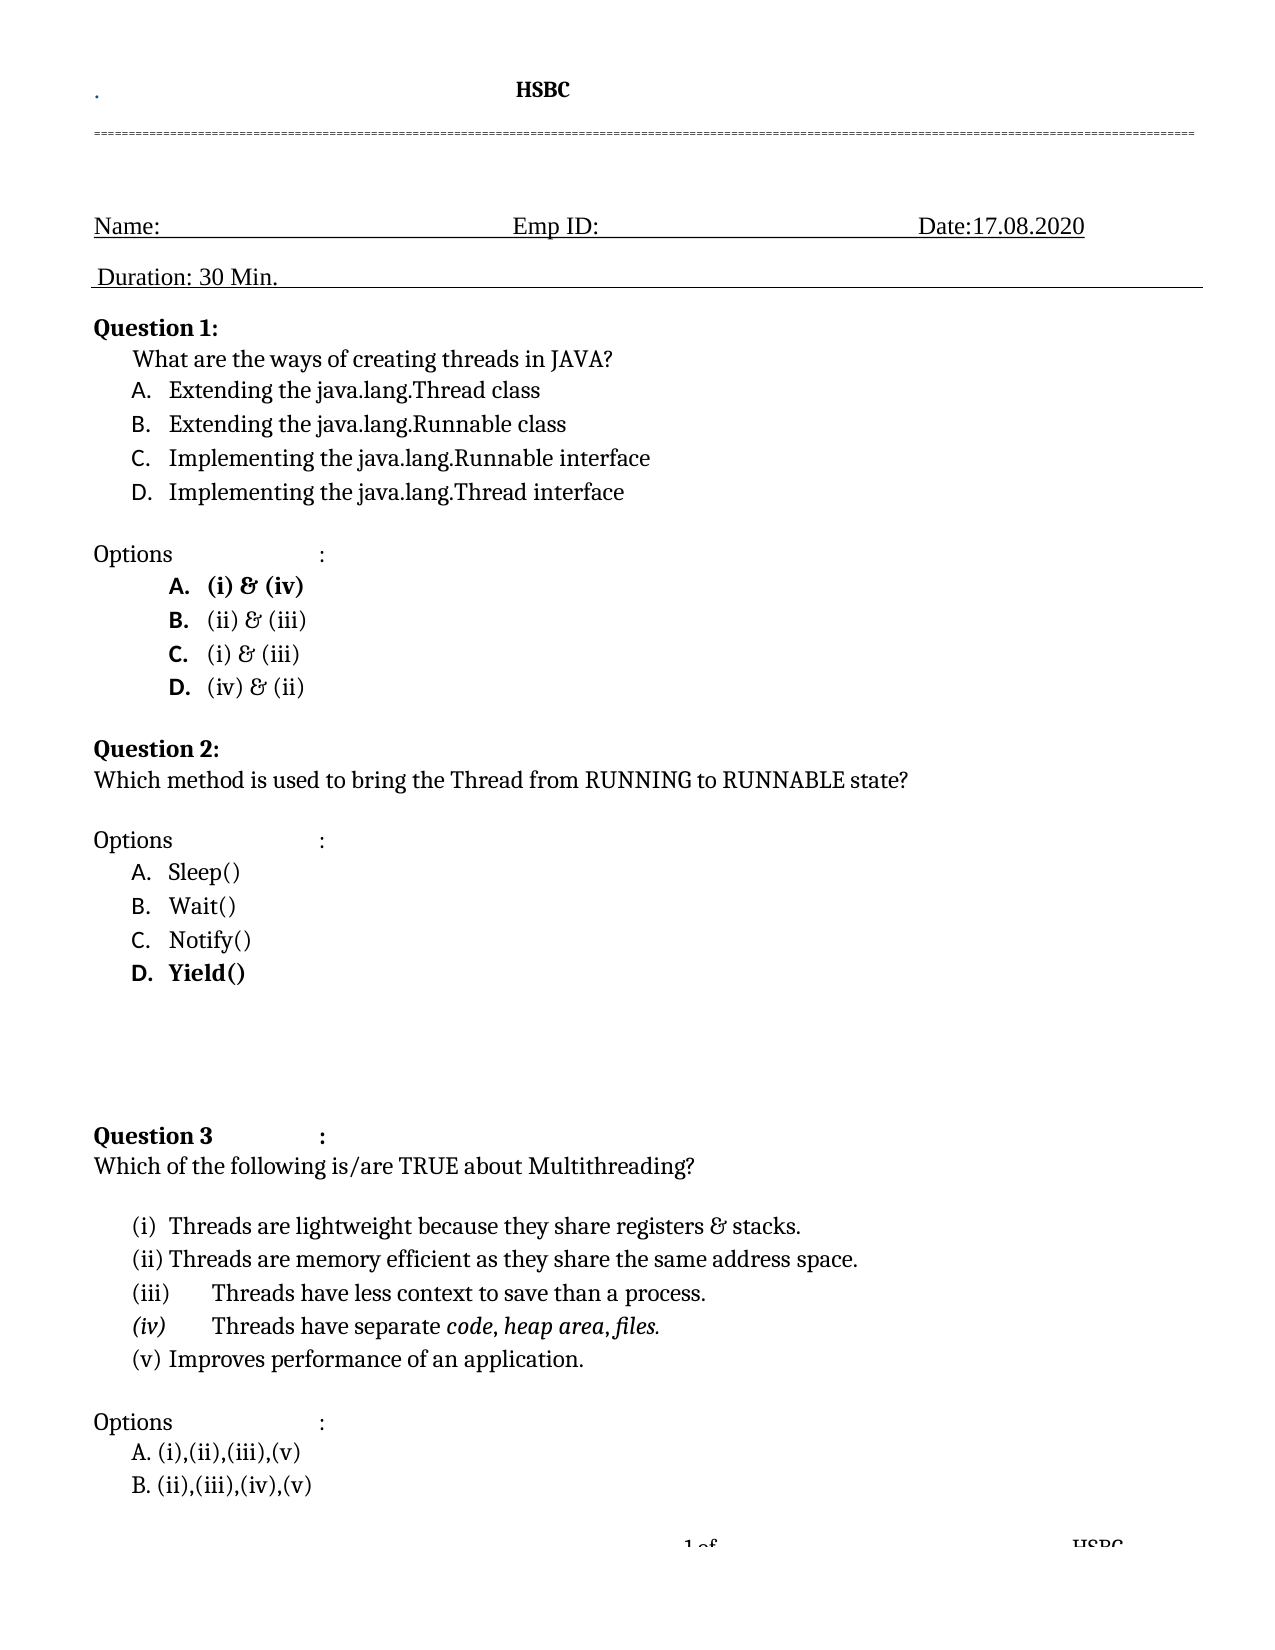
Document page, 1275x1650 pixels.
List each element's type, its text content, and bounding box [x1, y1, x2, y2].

text Options : [94, 1408, 1214, 1437]
text Options : [94, 540, 1214, 569]
subtitle Question 2: [94, 735, 1214, 764]
text Question 3 : [94, 1122, 1214, 1150]
text Which of the following is/are TRUE about Multithreading? [94, 1152, 1214, 1181]
list (i) & (iii) [169, 638, 1214, 668]
list Threads have less context to save than a process. [131, 1278, 1214, 1307]
text A. (i),(ii),(iii),(v) [131, 1438, 1214, 1467]
subtitle Question 1: [94, 314, 1214, 343]
text Options : [94, 826, 1214, 855]
list Improves performance of an application. [131, 1345, 1214, 1373]
subtitle (i) & (iv) [169, 570, 1214, 601]
list Notify() [131, 924, 1214, 954]
text B. (ii),(iii),(iv),(v) [131, 1471, 1214, 1500]
list Extending the java.lang.Runnable class [131, 408, 1214, 439]
text Which method is used to bring the Thread from RUNNING to RUNNABLE state? [94, 766, 1214, 794]
list Threads are lightweight because they share registers & stacks. [131, 1212, 1214, 1241]
list Implementing the java.lang.Thread interface [131, 476, 1214, 507]
text What are the ways of creating threads in JAVA? [132, 344, 1214, 373]
list Sleep() [131, 856, 1214, 887]
text Duration: 30 Min. [91, 262, 1214, 290]
text Name: Emp ID: Date:17.08.2020 [94, 211, 1214, 239]
subtitle Yield() [131, 957, 1214, 988]
list (ii) & (iii) [169, 604, 1214, 634]
list Implementing the java.lang.Runnable interface [131, 442, 1214, 473]
list (iv) & (ii) [169, 671, 1214, 702]
list Wait() [131, 890, 1214, 921]
list Extending the java.lang.Thread class [131, 375, 1214, 405]
list Threads have separate code, heap area, files. [131, 1312, 1214, 1340]
list Threads are memory efficient as they share the same address space. [131, 1245, 1214, 1274]
